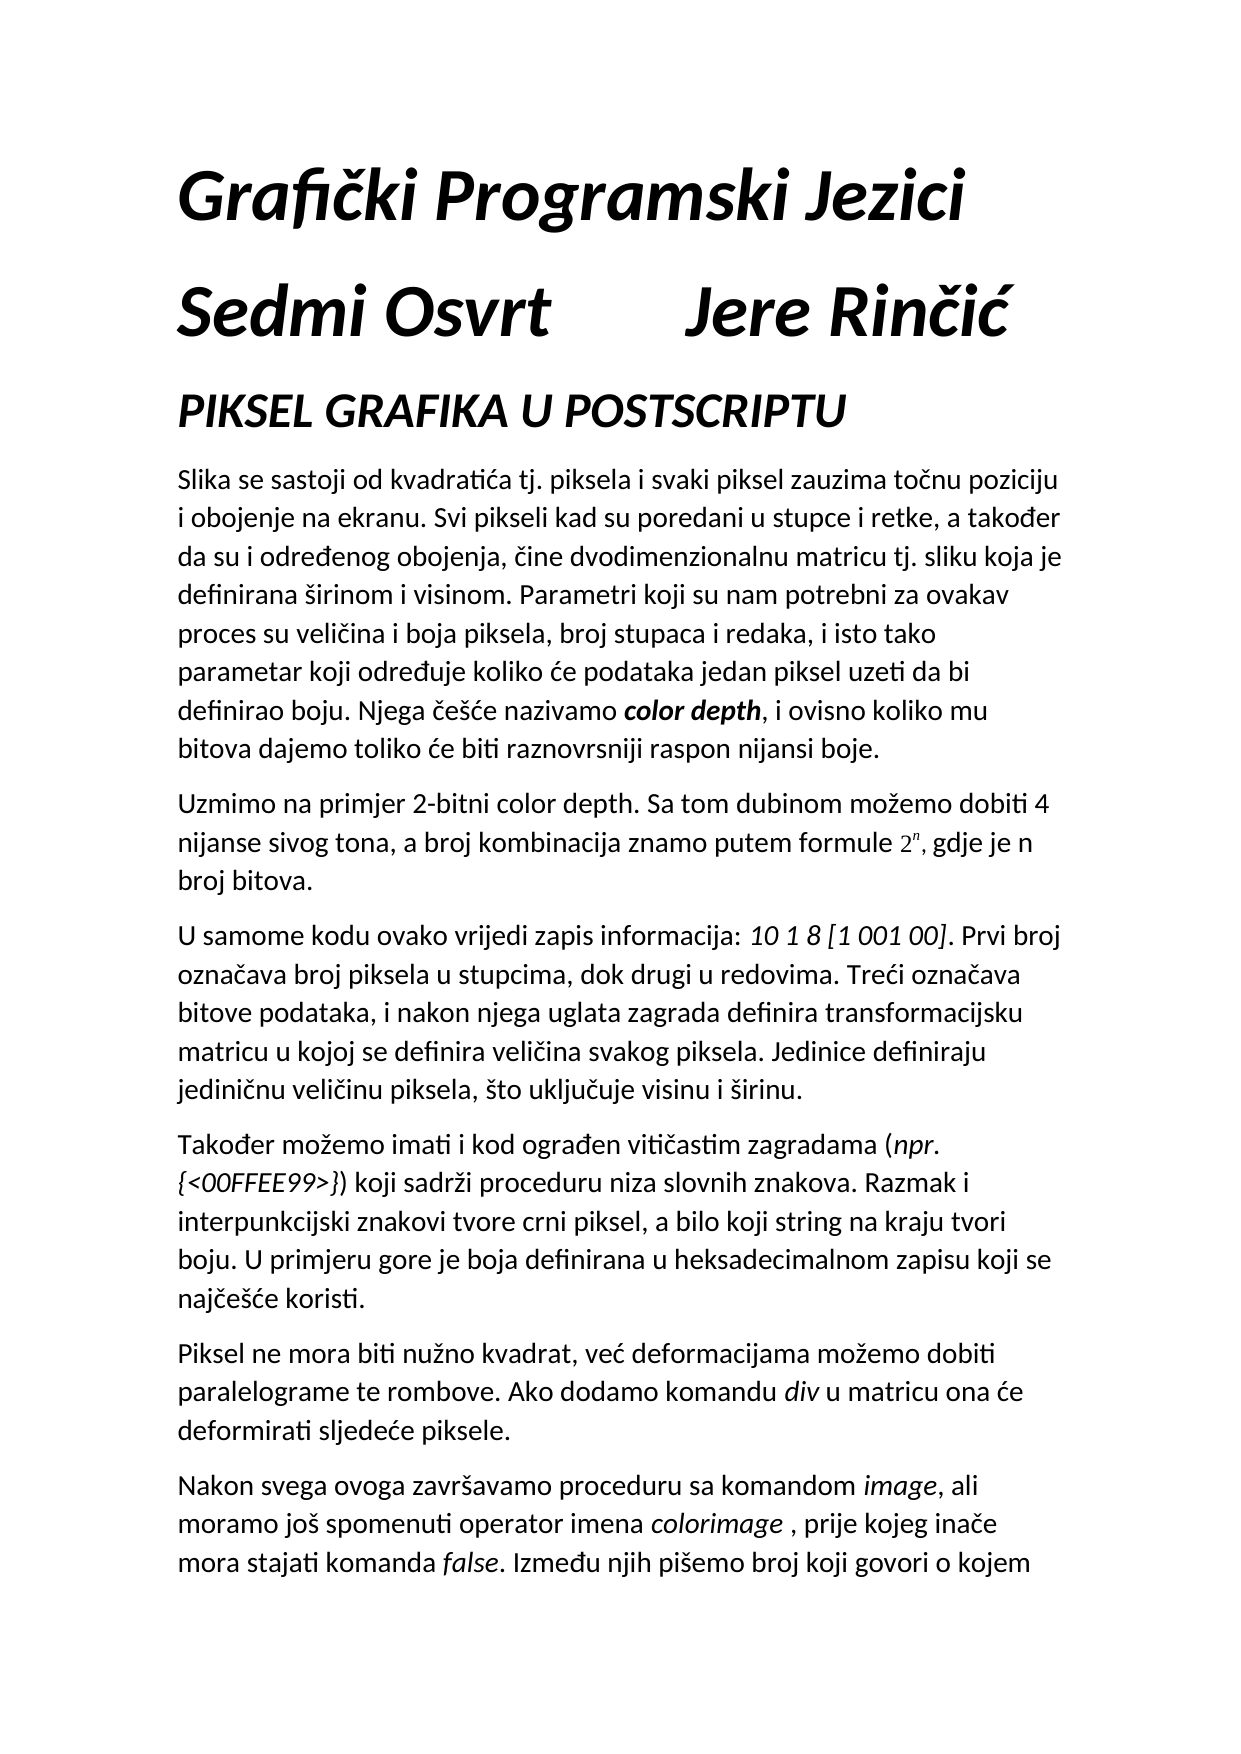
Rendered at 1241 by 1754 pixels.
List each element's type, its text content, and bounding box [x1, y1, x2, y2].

text Grafički Programski Jezici [177, 148, 1063, 239]
text Uzmimo na primjer 2-bitni color depth. Sa tom dubinom možemo dobiti 4 nijanse sivog tona, a broj kombinacija znamo putem formule , gdje je n broj bitova. [177, 785, 1063, 898]
text U samome kodu ovako vrijedi zapis informacija: 10 1 8 [1 001 00]. Prvi broj označava broj piksela u stupcima, dok drugi u redovima. Treći označava bitove podataka, i nakon njega uglata zagrada definira transformacijsku matricu u kojoj se definira veličina svakog piksela. Jedinice definiraju jediničnu veličinu piksela, što uključuje visinu i širinu. [177, 917, 1063, 1107]
text Također možemo imati i kod ograđen vitičastim zagradama (npr. {<00FFEE99>}) koji sadrži proceduru niza slovnih znakova. Razmak i interpunkcijski znakovi tvore crni piksel, a bilo koji string na kraju tvori boju. U primjeru gore je boja definirana u heksadecimalnom zapisu koji se najčešće koristi. [177, 1126, 1063, 1316]
text Piksel ne mora biti nužno kvadrat, već deformacijama možemo dobiti paralelograme te rombove. Ako dodamo komandu div u matricu ona će deformirati sljedeće piksele. [177, 1335, 1063, 1447]
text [177, 1467, 1063, 1579]
text PIKSEL GRAFIKA U POSTSCRIPTU [177, 379, 1063, 440]
text Slika se sastoji od kvadratića tj. piksela i svaki piksel zauzima točnu poziciju i obojenje na ekranu. Svi pikseli kad su poredani u stupce i retke, a također da su i određenog obojenja, čine dvodimenzionalnu matricu tj. sliku koja je definirana širinom i visinom. Parametri koji su nam potrebni za ovakav proces su veličina i boja piksela, broj stupaca i redaka, i isto tako parametar koji određuje koliko će podataka jedan piksel uzeti da bi definirao boju. Njega češće nazivamo color depth, i ovisno koliko mu bitova dajemo toliko će biti raznovrsniji raspon nijansi boje. [177, 461, 1063, 766]
text Sedmi Osvrt Jere Rinčić [177, 263, 1063, 355]
